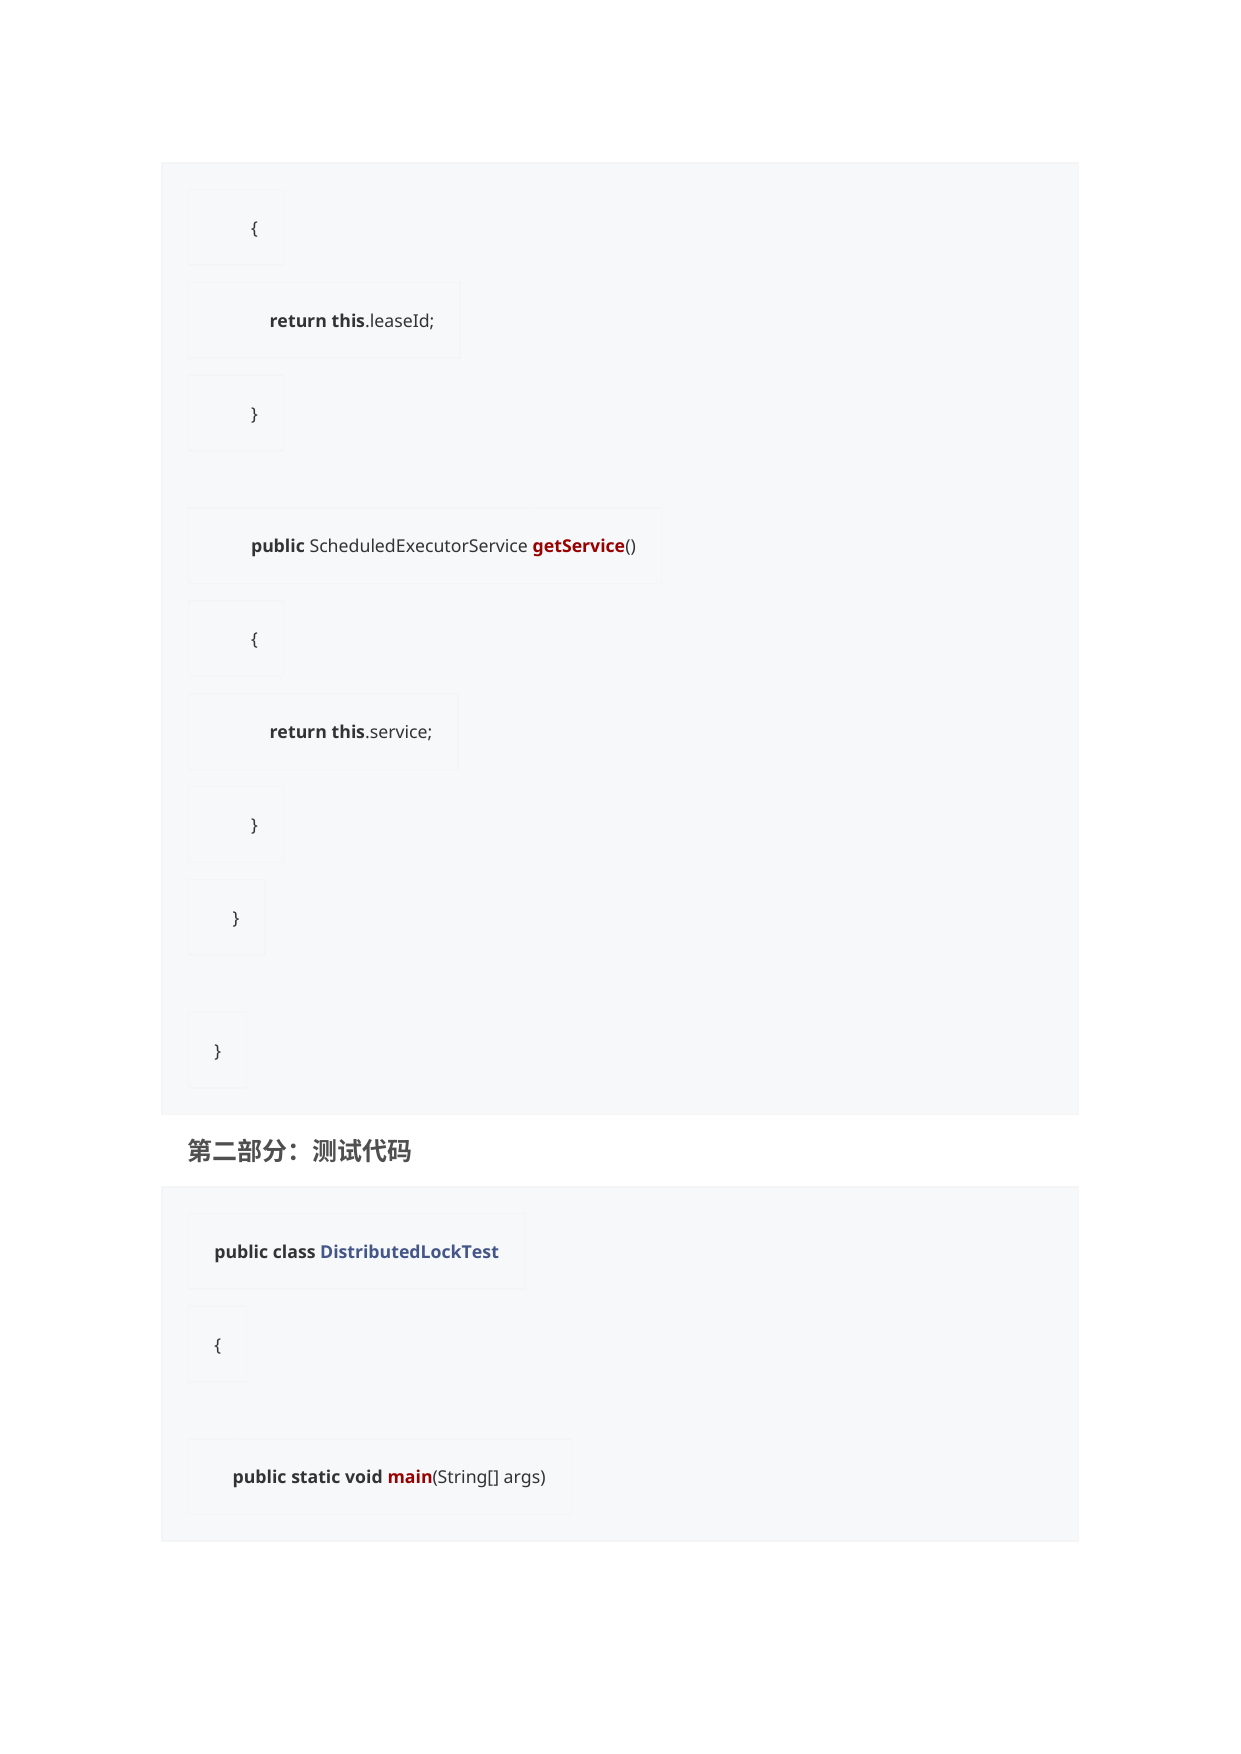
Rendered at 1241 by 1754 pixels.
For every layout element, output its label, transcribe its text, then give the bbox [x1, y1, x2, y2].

text } [163, 852, 1078, 945]
text } [163, 759, 1078, 852]
text 第二部分：测试代码 [187, 1131, 1053, 1167]
text } [163, 348, 1078, 441]
text return this.service; [163, 666, 1078, 759]
text { [163, 573, 1078, 666]
text public ScheduledExecutorService getService() [163, 481, 1078, 573]
text return this.leaseId; [163, 255, 1078, 348]
text } [163, 985, 1078, 1114]
text { [163, 164, 1078, 255]
text public class DistributedLockTest [163, 1188, 1078, 1279]
text { [163, 1279, 1078, 1372]
text public static void main(String[] args) [163, 1412, 1078, 1540]
